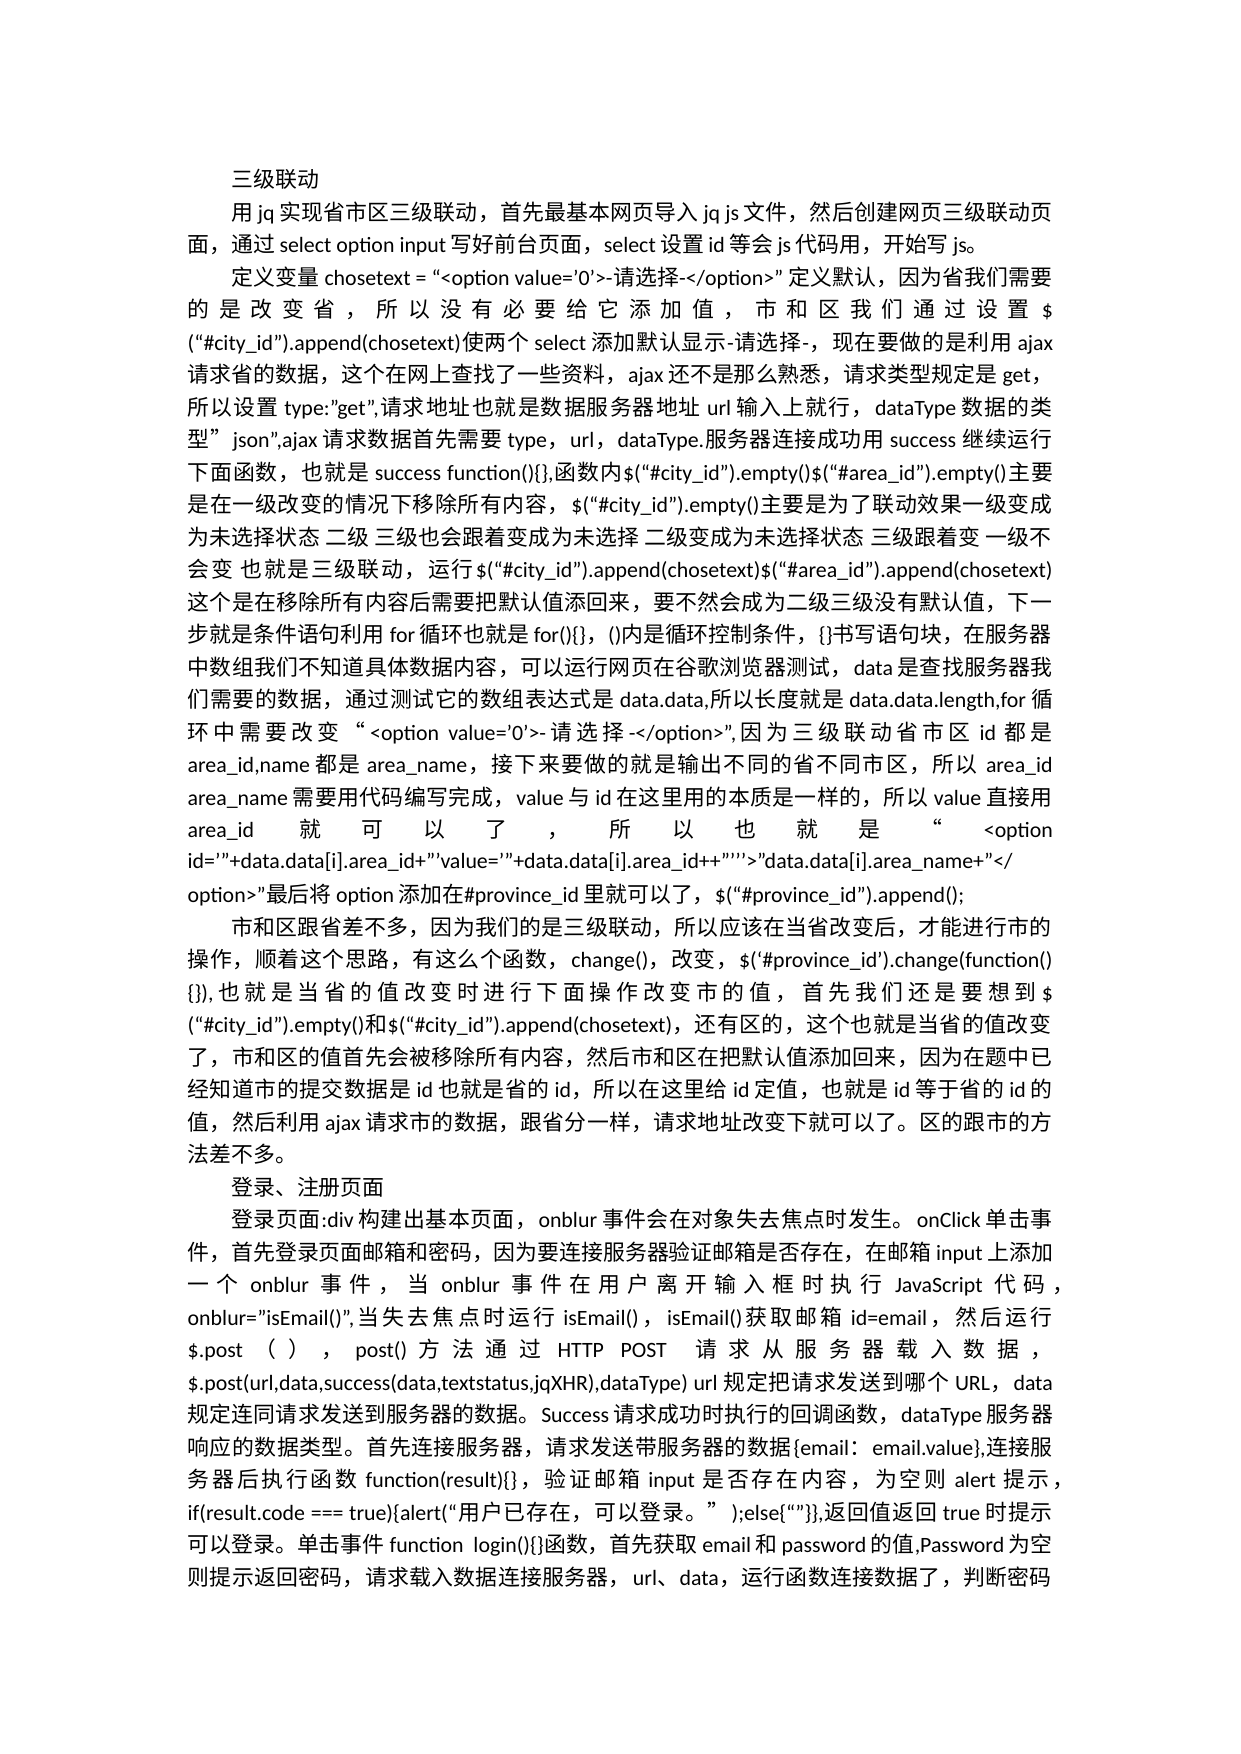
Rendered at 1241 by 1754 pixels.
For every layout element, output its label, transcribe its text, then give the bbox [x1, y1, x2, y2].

text 用jq实现省市区三级联动，首先最基本网页导入jq js文件，然后创建网页三级联动页面，通过select option input写好前台页面，select设置id等会js代码用，开始写js。 [187, 194, 1053, 259]
text 市和区跟省差不多，因为我们的是三级联动，所以应该在当省改变后，才能进行市的操作，顺着这个思路，有这么个函数，change()，改变，$(‘#province_id’).change(function(){}),也就是当省的值改变时进行下面操作改变市的值，首先我们还是要想到$(“#city_id”).empty()和$(“#city_id”).append(chosetext)，还有区的，这个也就是当省的值改变了，市和区的值首先会被移除所有内容，然后市和区在把默认值添加回来，因为在题中已经知道市的提交数据是id也就是省的id，所以在这里给id定值，也就是id等于省的id的值，然后利用ajax请求市的数据，跟省分一样，请求地址改变下就可以了。区的跟市的方法差不多。 [187, 909, 1053, 1169]
text 定义变量 chosetext = “<option value=’0’>-请选择-</option>” 定义默认，因为省我们需要的是改变省，所以没有必要给它添加值，市和区我们通过设置$(“#city_id”).append(chosetext)使两个select添加默认显示-请选择-，现在要做的是利用ajax请求省的数据，这个在网上查找了一些资料，ajax还不是那么熟悉，请求类型规定是get，所以设置type:”get”,请求地址也就是数据服务器地址url输入上就行，dataType数据的类型”json”,ajax请求数据首先需要type，url，dataType.服务器连接成功用success 继续运行下面函数，也就是success function(){},函数内$(“#city_id”).empty()$(“#area_id”).empty()主要是在一级改变的情况下移除所有内容，$(“#city_id”).empty()主要是为了联动效果一级变成为未选择状态 二级 三级也会跟着变成为未选择 二级变成为未选择状态 三级跟着变 一级不会变 也就是三级联动，运行$(“#city_id”).append(chosetext)$(“#area_id”).append(chosetext)这个是在移除所有内容后需要把默认值添回来，要不然会成为二级三级没有默认值，下一步就是条件语句利用for循环也就是for(){}，()内是循环控制条件，{}书写语句块，在服务器中数组我们不知道具体数据内容，可以运行网页在谷歌浏览器测试，data是查找服务器我们需要的数据，通过测试它的数组表达式是data.data,所以长度就是data.data.length,for循环中需要改变“<option value=’0’>-请选择-</option>”,因为三级联动省市区id都是area_id,name都是area_name，接下来要做的就是输出不同的省不同市区，所以area_id area_name需要用代码编写完成，value与id在这里用的本质是一样的，所以value直接用area_id就可以了，所以也就是“<option id=’”+data.data[i].area_id+”’value=’”+data.data[i].area_id++”’’’>”data.data[i].area_name+”</option>”最后将option添加在#province_id里就可以了，$(“#province_id”).append(); [187, 259, 1053, 909]
text 三级联动 [187, 162, 1053, 194]
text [187, 1202, 1053, 1592]
text 登录、注册页面 [187, 1169, 1053, 1202]
